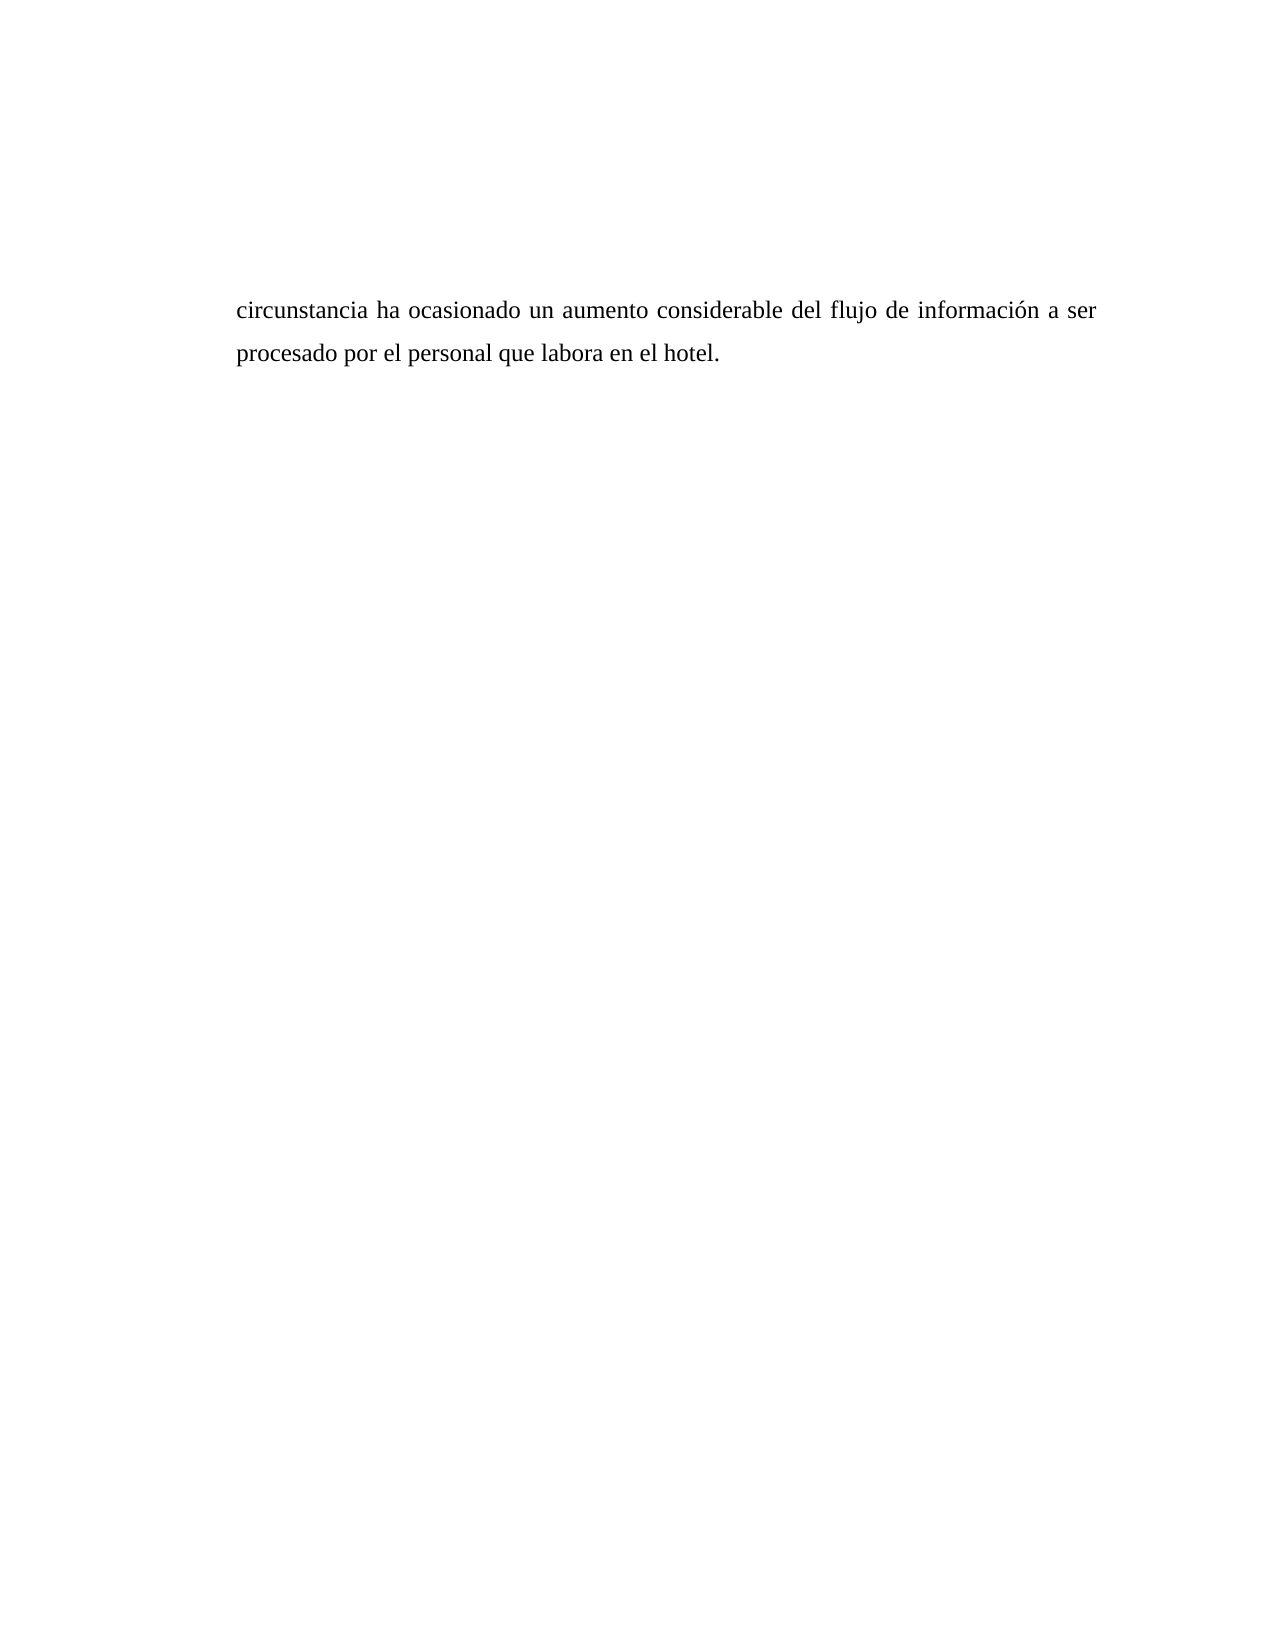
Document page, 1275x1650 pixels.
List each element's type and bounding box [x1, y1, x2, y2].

list [236, 295, 1098, 367]
